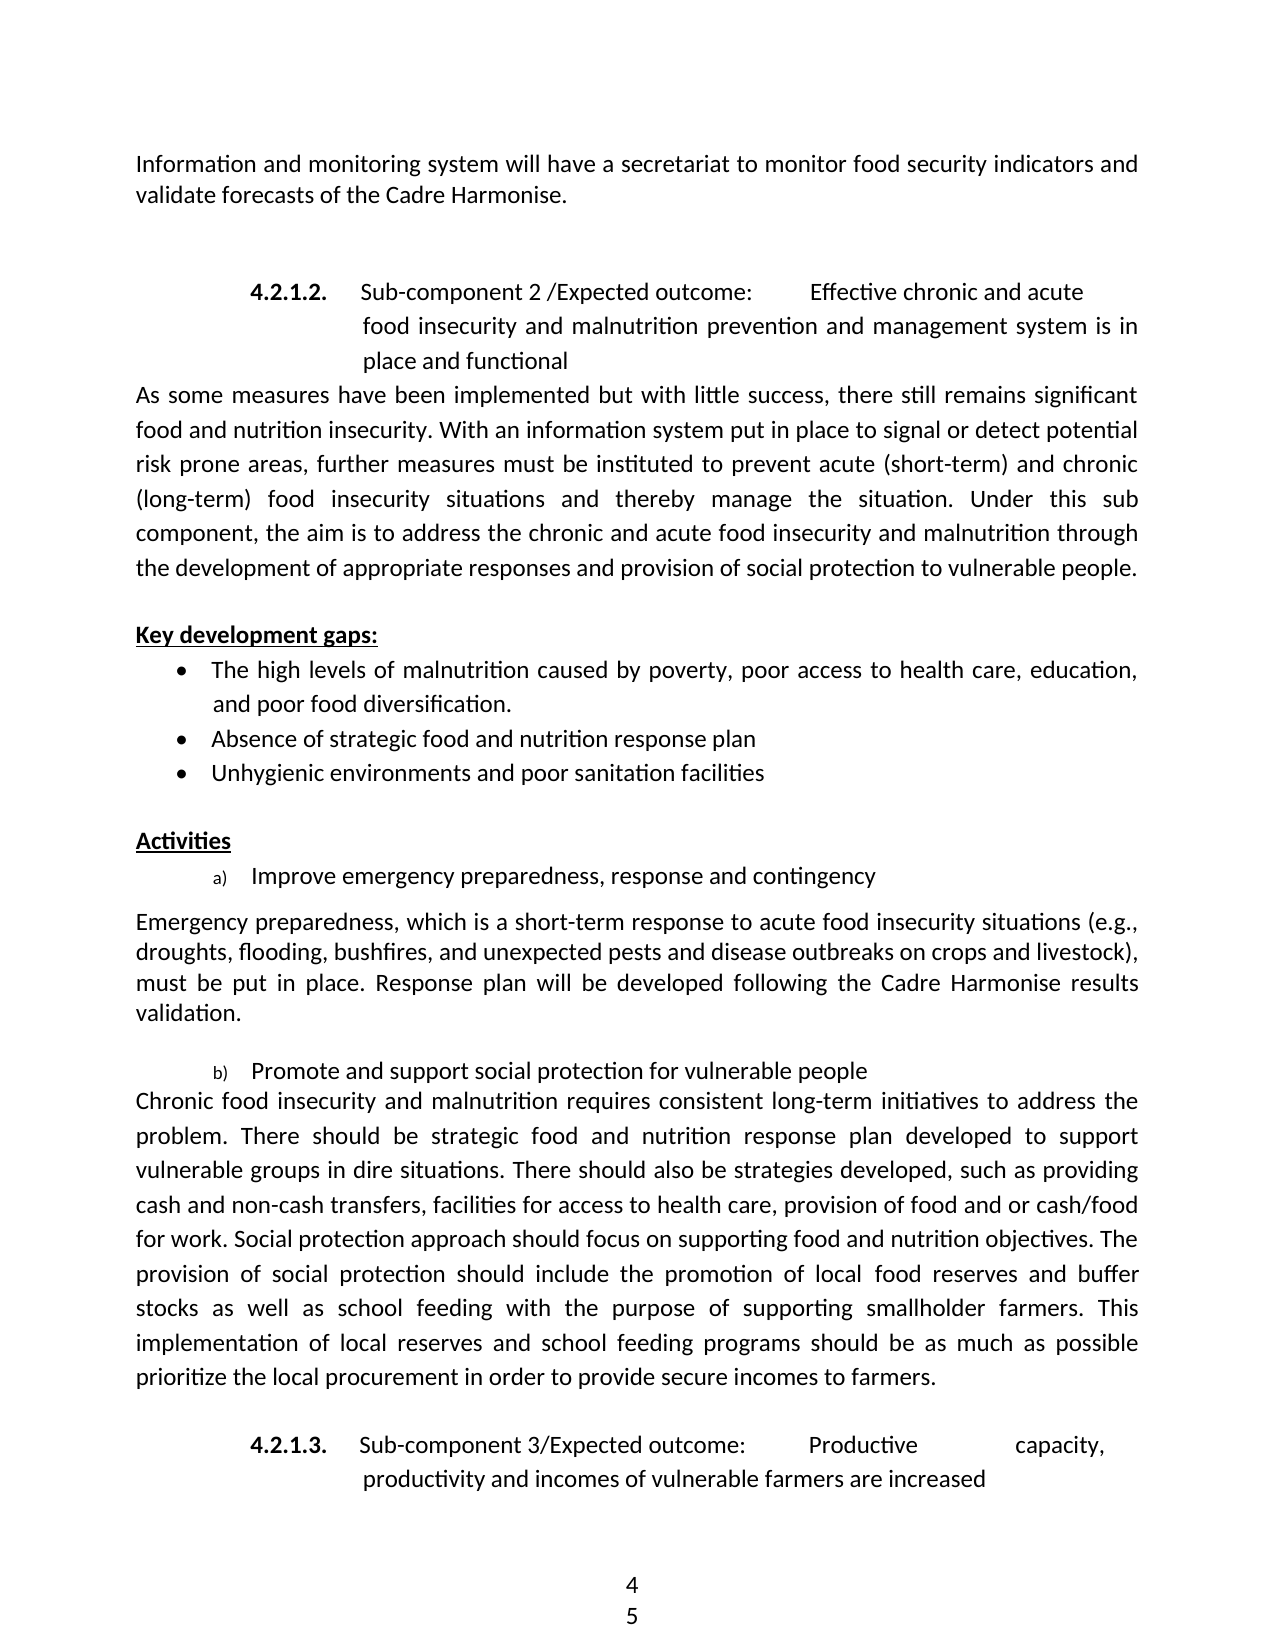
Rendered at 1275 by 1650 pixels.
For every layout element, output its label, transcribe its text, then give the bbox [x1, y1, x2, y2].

text Key development gaps: [136, 620, 1140, 650]
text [136, 148, 1140, 209]
subtitle Sub-component 2 /Expected outcome: Effective chronic and acute [250, 276, 1140, 307]
text productivity and incomes of vulnerable farmers are increased [363, 1463, 1140, 1494]
text food insecurity and malnutrition prevention and management system is in place and functional [363, 311, 1140, 376]
subtitle Sub-component 3/Expected outcome: Productive capacity, [250, 1429, 1140, 1459]
list Improve emergency preparedness, response and contingency [136, 860, 1140, 890]
text As some measures have been implemented but with little success, there still remains significant food and nutrition insecurity. With an information system put in place to signal or detect potential risk prone areas, further measures must be instituted to prevent acute (short-term) and chronic (long-term) food insecurity situations and thereby manage the situation. Under this sub component, the aim is to address the chronic and acute food insecurity and malnutrition through the development of appropriate responses and provision of social protection to vulnerable people. [136, 379, 1140, 582]
text Chronic food insecurity and malnutrition requires consistent long-term initiatives to address the problem. There should be strategic food and nutrition response plan developed to support vulnerable groups in dire situations. There should also be strategies developed, such as providing cash and non-cash transfers, facilities for access to health care, provision of food and or cash/food for work. Social protection approach should focus on supporting food and nutrition objectives. The provision of social protection should include the promotion of local food reserves and buffer stocks as well as school feeding with the purpose of supporting smallholder farmers. This implementation of local reserves and school feeding programs should be as much as possible prioritize the local procurement in order to provide secure incomes to farmers. [136, 1085, 1140, 1392]
list The high levels of malnutrition caused by poverty, poor access to health care, education, and poor food diversification. [175, 654, 1140, 719]
text Activities [136, 825, 1140, 856]
list Unhygienic environments and poor sanitation facilities [136, 758, 1140, 788]
list Absence of strategic food and nutrition response plan [136, 723, 1140, 754]
list Promote and support social protection for vulnerable people [136, 1055, 1140, 1085]
text Emergency preparedness, which is a short-term response to acute food insecurity situations (e.g., droughts, flooding, bushfires, and unexpected pests and disease outbreaks on crops and livestock), must be put in place. Response plan will be developed following the Cadre Harmonise results validation. [136, 906, 1140, 1028]
